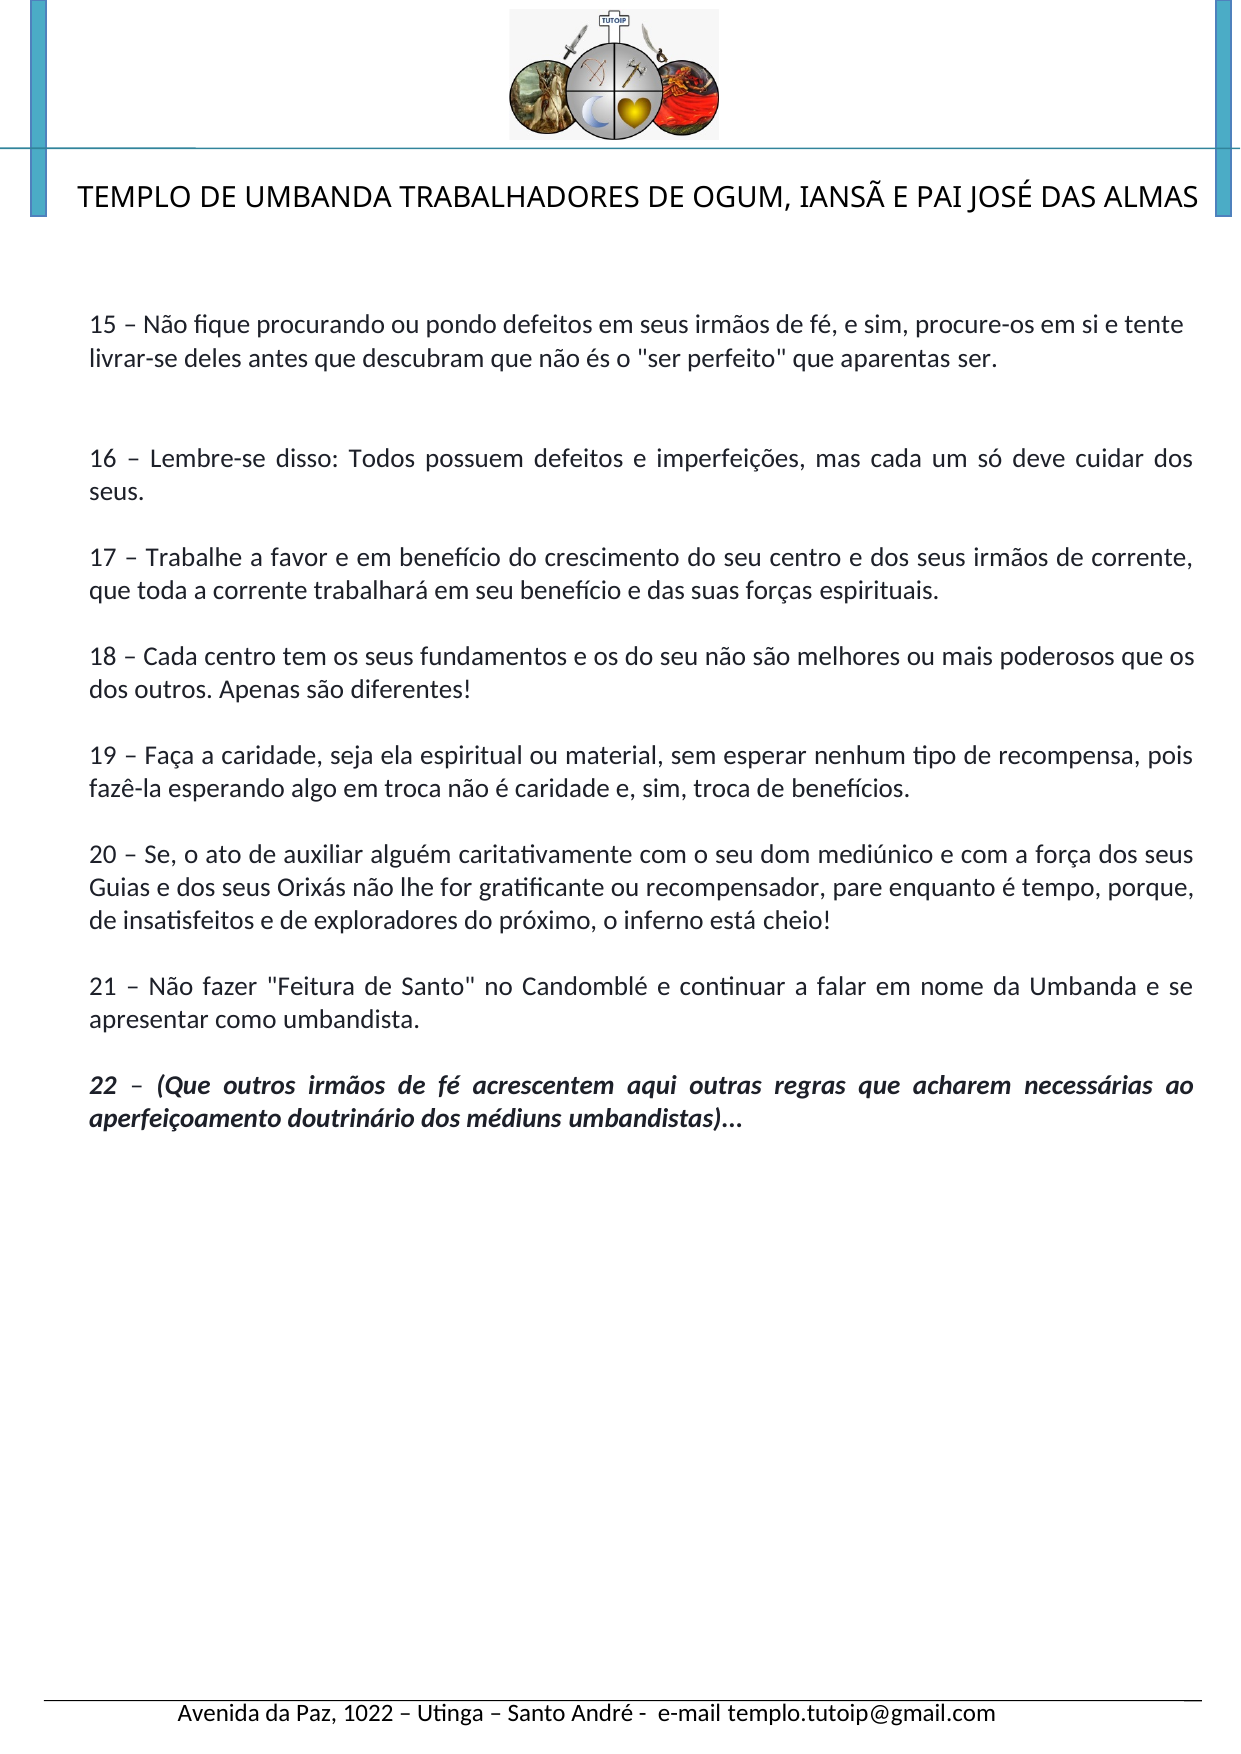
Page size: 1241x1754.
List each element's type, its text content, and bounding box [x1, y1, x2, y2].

list – Não fique procurando ou pondo defeitos em seus irmãos de fé, e sim, procure-os em si e tente livrar-se deles antes que descubram que não és o "ser perfeito" que aparentas ser. [89, 308, 1197, 374]
list – Se, o ato de auxiliar alguém caritativamente com o seu dom mediúnico e com a força dos seus Guias e dos seus Orixás não lhe for gratificante ou recompensador, pare enquanto é tempo, porque, de insatisfeitos e de exploradores do próximo, o inferno está cheio! [89, 837, 1196, 936]
subtitle – (Que outros irmãos de fé acrescentem aqui outras regras que acharem necessárias ao aperfeiçoamento doutrinário dos médiuns umbandistas)... [89, 1068, 1196, 1134]
list – Trabalhe a favor e em benefício do crescimento do seu centro e dos seus irmãos de corrente, que toda a corrente trabalhará em seu benefício e das suas forças espirituais. [89, 540, 1196, 606]
list – Não fazer "Feitura de Santo" no Candomblé e continuar a falar em nome da Umbanda e se apresentar como umbandista. [89, 969, 1196, 1035]
list – Faça a caridade, seja ela espiritual ou material, sem esperar nenhum tipo de recompensa, pois fazê-la esperando algo em troca não é caridade e, sim, troca de benefícios. [89, 738, 1196, 804]
list – Lembre-se disso: Todos possuem defeitos e imperfeições, mas cada um só deve cuidar dos seus. [89, 441, 1196, 507]
list – Cada centro tem os seus fundamentos e os do seu não são melhores ou mais poderosos que os dos outros. Apenas são diferentes! [89, 639, 1197, 705]
picture [509, 9, 719, 140]
